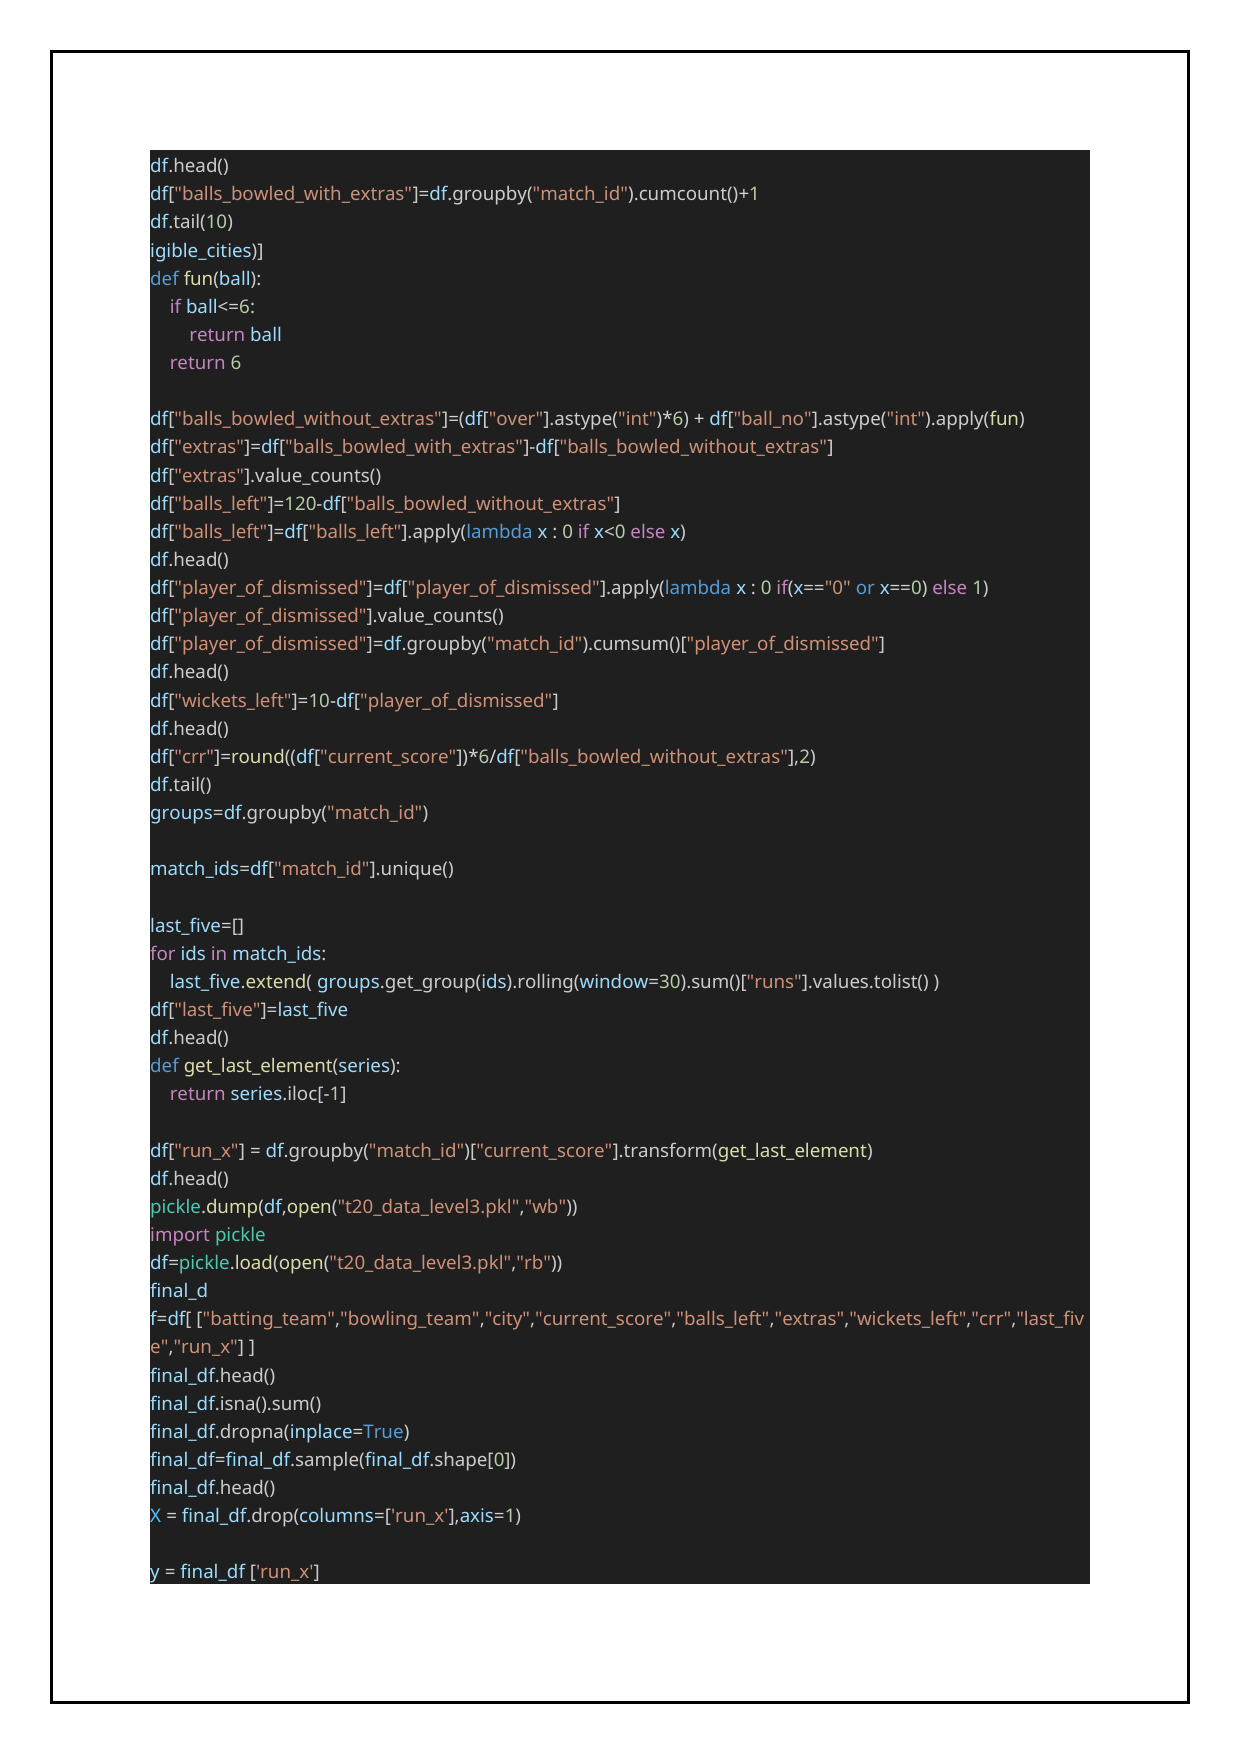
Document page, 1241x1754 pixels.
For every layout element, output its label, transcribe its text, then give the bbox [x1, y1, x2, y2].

text final_df.head() [150, 1472, 1090, 1500]
text df["player_of_dismissed"].value_counts() [150, 600, 1090, 628]
text df.head() [150, 712, 1090, 741]
text df["balls_left"]=120-df["balls_bowled_without_extras"] [150, 487, 1090, 516]
text df=pickle.load(open("t20_data_level3.pkl","rb")) [150, 1247, 1090, 1275]
text df["player_of_dismissed"]=df["player_of_dismissed"].apply(lambda x : 0 if(x=="0" or x==0) else 1) [150, 572, 1090, 600]
text df["wickets_left"]=10-df["player_of_dismissed"] [150, 684, 1090, 712]
text df.head() [150, 656, 1090, 684]
text igible_cities)] [150, 234, 1090, 262]
text df["balls_left"]=df["balls_left"].apply(lambda x : 0 if x<0 else x) [150, 516, 1090, 544]
text return ball [150, 319, 1090, 347]
text final_df.dropna(inplace=True) [150, 1416, 1090, 1444]
text return series.iloc[-1] [150, 1078, 1090, 1106]
text df["crr"]=round((df["current_score"])*6/df["balls_bowled_without_extras"],2) [150, 741, 1090, 769]
text last_five.extend( groups.get_group(ids).rolling(window=30).sum()["runs"].values.tolist() ) [150, 966, 1090, 994]
text df["player_of_dismissed"]=df.groupby("match_id").cumsum()["player_of_dismissed"] [150, 628, 1090, 656]
text match_ids=df["match_id"].unique() [150, 853, 1090, 881]
text df.tail() [150, 769, 1090, 797]
text final_df.head() [150, 1359, 1090, 1387]
text y = final_df ['run_x'] [150, 1556, 1090, 1584]
text import pickle [150, 1219, 1090, 1247]
text df["extras"].value_counts() [150, 459, 1090, 487]
text X = final_df.drop(columns=['run_x'],axis=1) [150, 1500, 1090, 1528]
text df["extras"]=df["balls_bowled_with_extras"]-df["balls_bowled_without_extras"] [150, 431, 1090, 459]
text df["run_x"] = df.groupby("match_id")["current_score"].transform(get_last_element) [150, 1134, 1090, 1162]
text df["balls_bowled_with_extras"]=df.groupby("match_id").cumcount()+1 [150, 178, 1090, 206]
text def get_last_element(series): [150, 1050, 1090, 1078]
text groups=df.groupby("match_id") [150, 797, 1090, 825]
text df.head() [150, 1022, 1090, 1050]
text final_df=final_df.sample(final_df.shape[0]) [150, 1444, 1090, 1472]
text if ball<=6: [150, 291, 1090, 319]
text df.tail(10) [150, 206, 1090, 234]
text df["balls_bowled_without_extras"]=(df["over"].astype("int")*6) + df["ball_no"].astype("int").apply(fun) [150, 403, 1090, 431]
text def fun(ball): [150, 262, 1090, 291]
text df.head() [150, 150, 1090, 178]
text for ids in match_ids: [150, 937, 1090, 966]
text df.head() [150, 1162, 1090, 1191]
text last_five=[] [150, 909, 1090, 937]
text return 6 [150, 347, 1090, 375]
text pickle.dump(df,open("t20_data_level3.pkl","wb")) [150, 1191, 1090, 1219]
text final_df.isna().sum() [150, 1387, 1090, 1416]
text df.head() [150, 544, 1090, 572]
text df["last_five"]=last_five [150, 994, 1090, 1022]
text final_df=df[ ["batting_team","bowling_team","city","current_score","balls_left","extras","wickets_left","crr","last_five","run_x"] ] [150, 1275, 1090, 1359]
